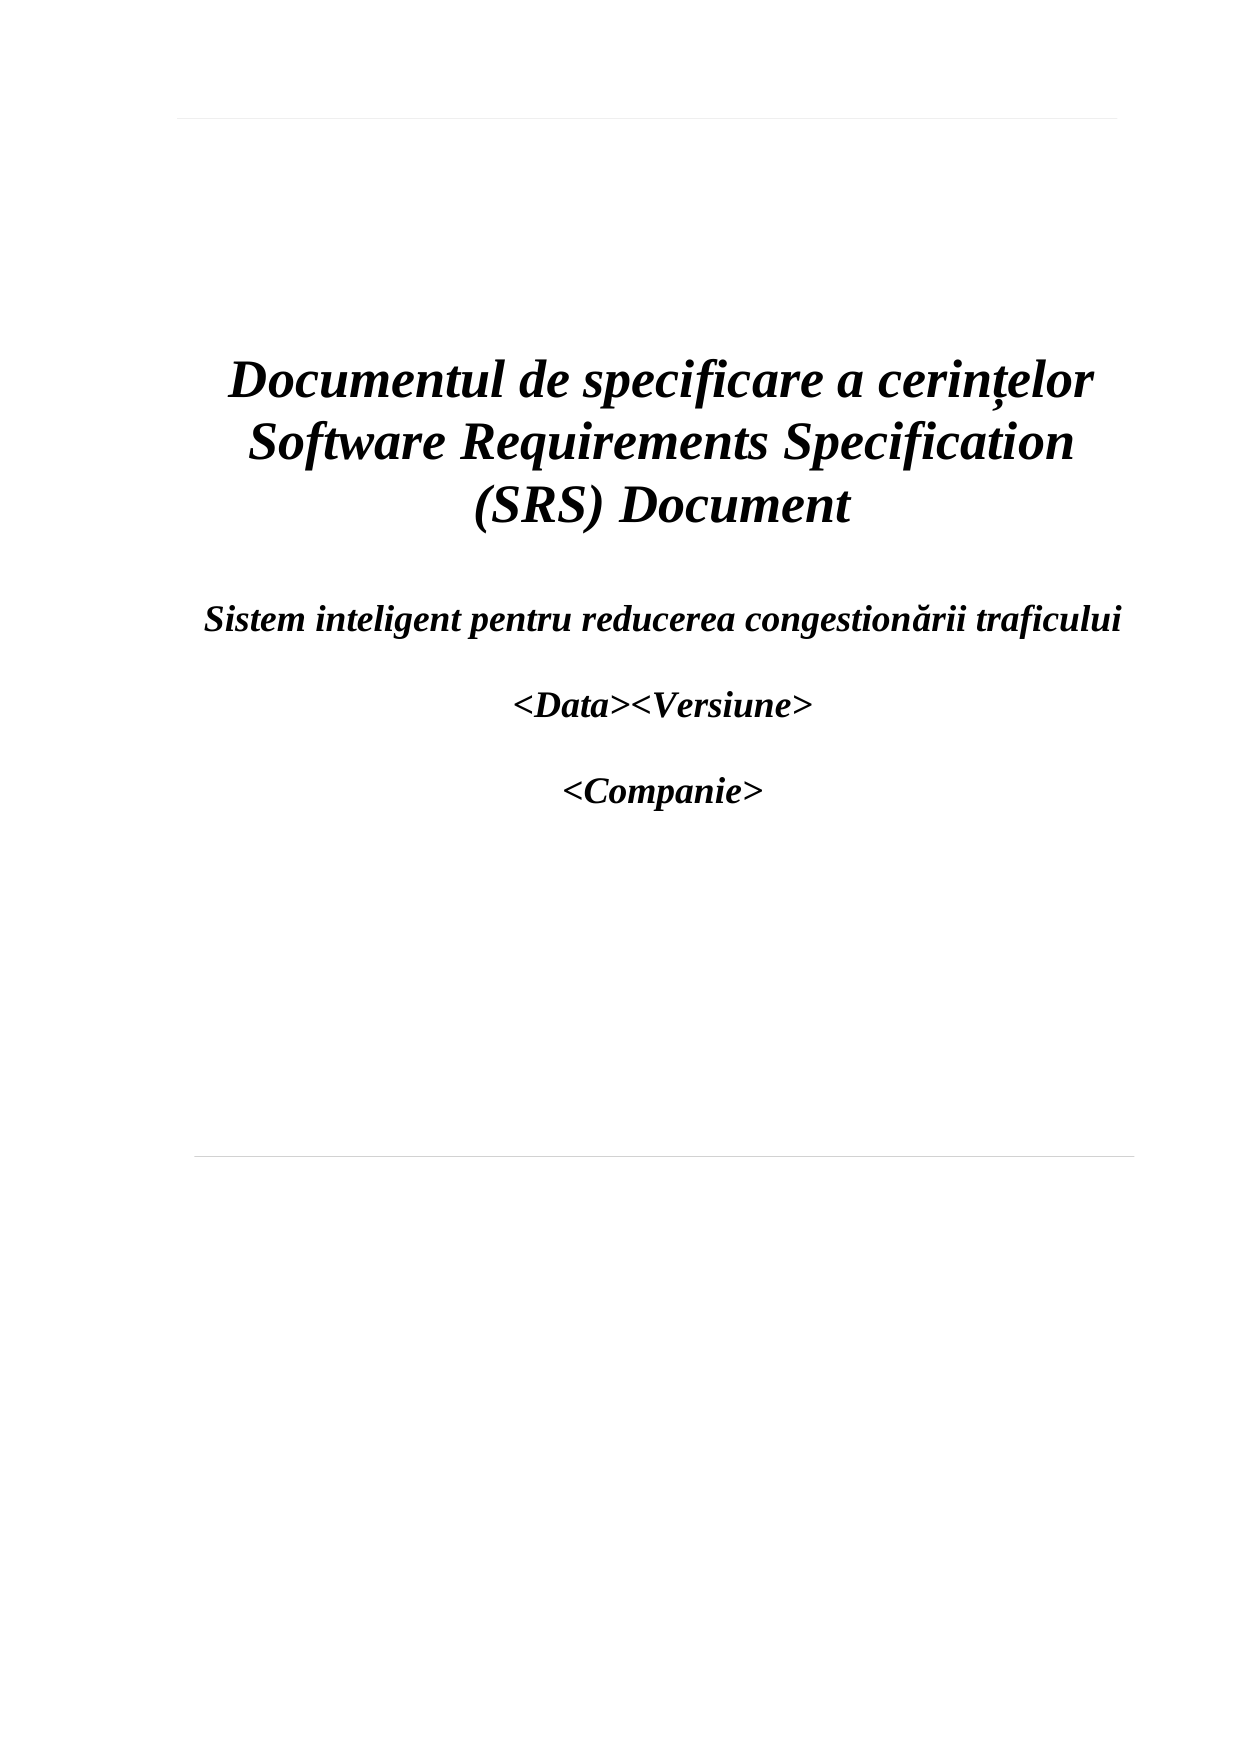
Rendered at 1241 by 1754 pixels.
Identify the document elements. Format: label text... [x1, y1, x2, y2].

text Sistem inteligent pentru reducerea congestionării traficului [177, 596, 1152, 639]
text Documentul de specificare a cerințelor [177, 347, 1152, 409]
text <Companie> [177, 768, 1152, 812]
text (SRS) Document [177, 471, 1152, 534]
text <Data><Versiune> [177, 682, 1152, 725]
text Software Requirements Specification [177, 409, 1152, 471]
